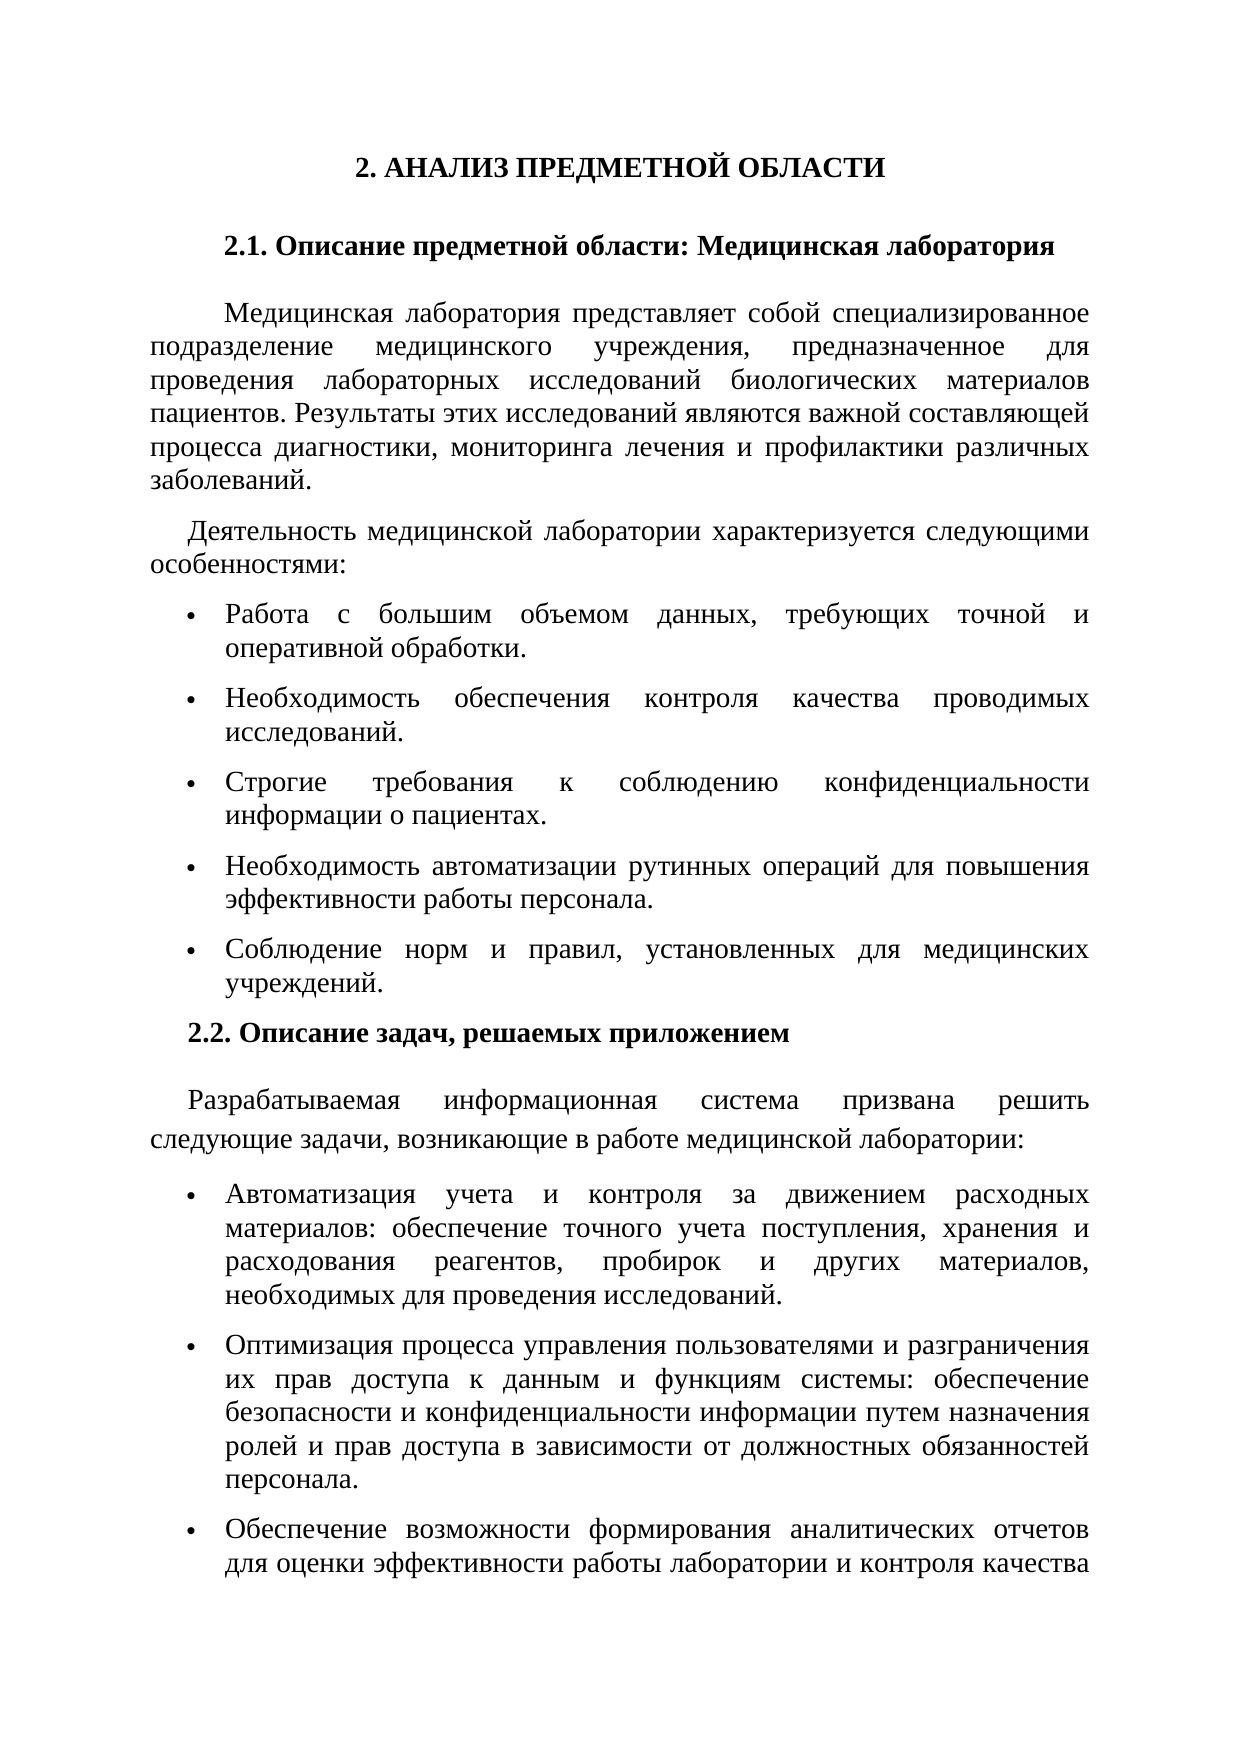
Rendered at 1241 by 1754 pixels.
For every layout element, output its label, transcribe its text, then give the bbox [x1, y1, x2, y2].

list Строгие требования к соблюдению конфиденциальности информации о пациентах. [187, 764, 1090, 831]
text 2.1. Описание предметной области: Медицинская лаборатория [150, 228, 1090, 261]
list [187, 1512, 1090, 1579]
list Соблюдение норм и правил, установленных для медицинских учреждений. [187, 931, 1090, 998]
list Необходимость автоматизации рутинных операций для повышения эффективности работы персонала. [187, 848, 1090, 915]
text 2. АНАЛИЗ ПРЕДМЕТНОЙ ОБЛАСТИ [150, 150, 1090, 183]
list Оптимизация процесса управления пользователями и разграничения их прав доступа к данным и функциям системы: обеспечение безопасности и конфиденциальности информации путем назначения ролей и прав доступа в зависимости от должностных обязанностей персонала. [187, 1327, 1090, 1495]
text 2.2. Описание задач, решаемых приложением [150, 1015, 1090, 1049]
text Разрабатываемая информационная система призвана решить следующие задачи, возникающие в работе медицинской лаборатории: [150, 1082, 1090, 1154]
list Автоматизация учета и контроля за движением расходных материалов: обеспечение точного учета поступления, хранения и расходования реагентов, пробирок и других материалов, необходимых для проведения исследований. [187, 1176, 1090, 1311]
list Необходимость обеспечения контроля качества проводимых исследований. [187, 680, 1090, 747]
text Деятельность медицинской лаборатории характеризуется следующими особенностями: [150, 513, 1090, 580]
text Медицинская лаборатория представляет собой специализированное подразделение медицинского учреждения, предназначенное для проведения лабораторных исследований биологических материалов пациентов. Результаты этих исследований являются важной составляющей процесса диагностики, мониторинга лечения и профилактики различных заболеваний. [150, 295, 1090, 496]
list Работа с большим объемом данных, требующих точной и оперативной обработки. [187, 596, 1090, 663]
